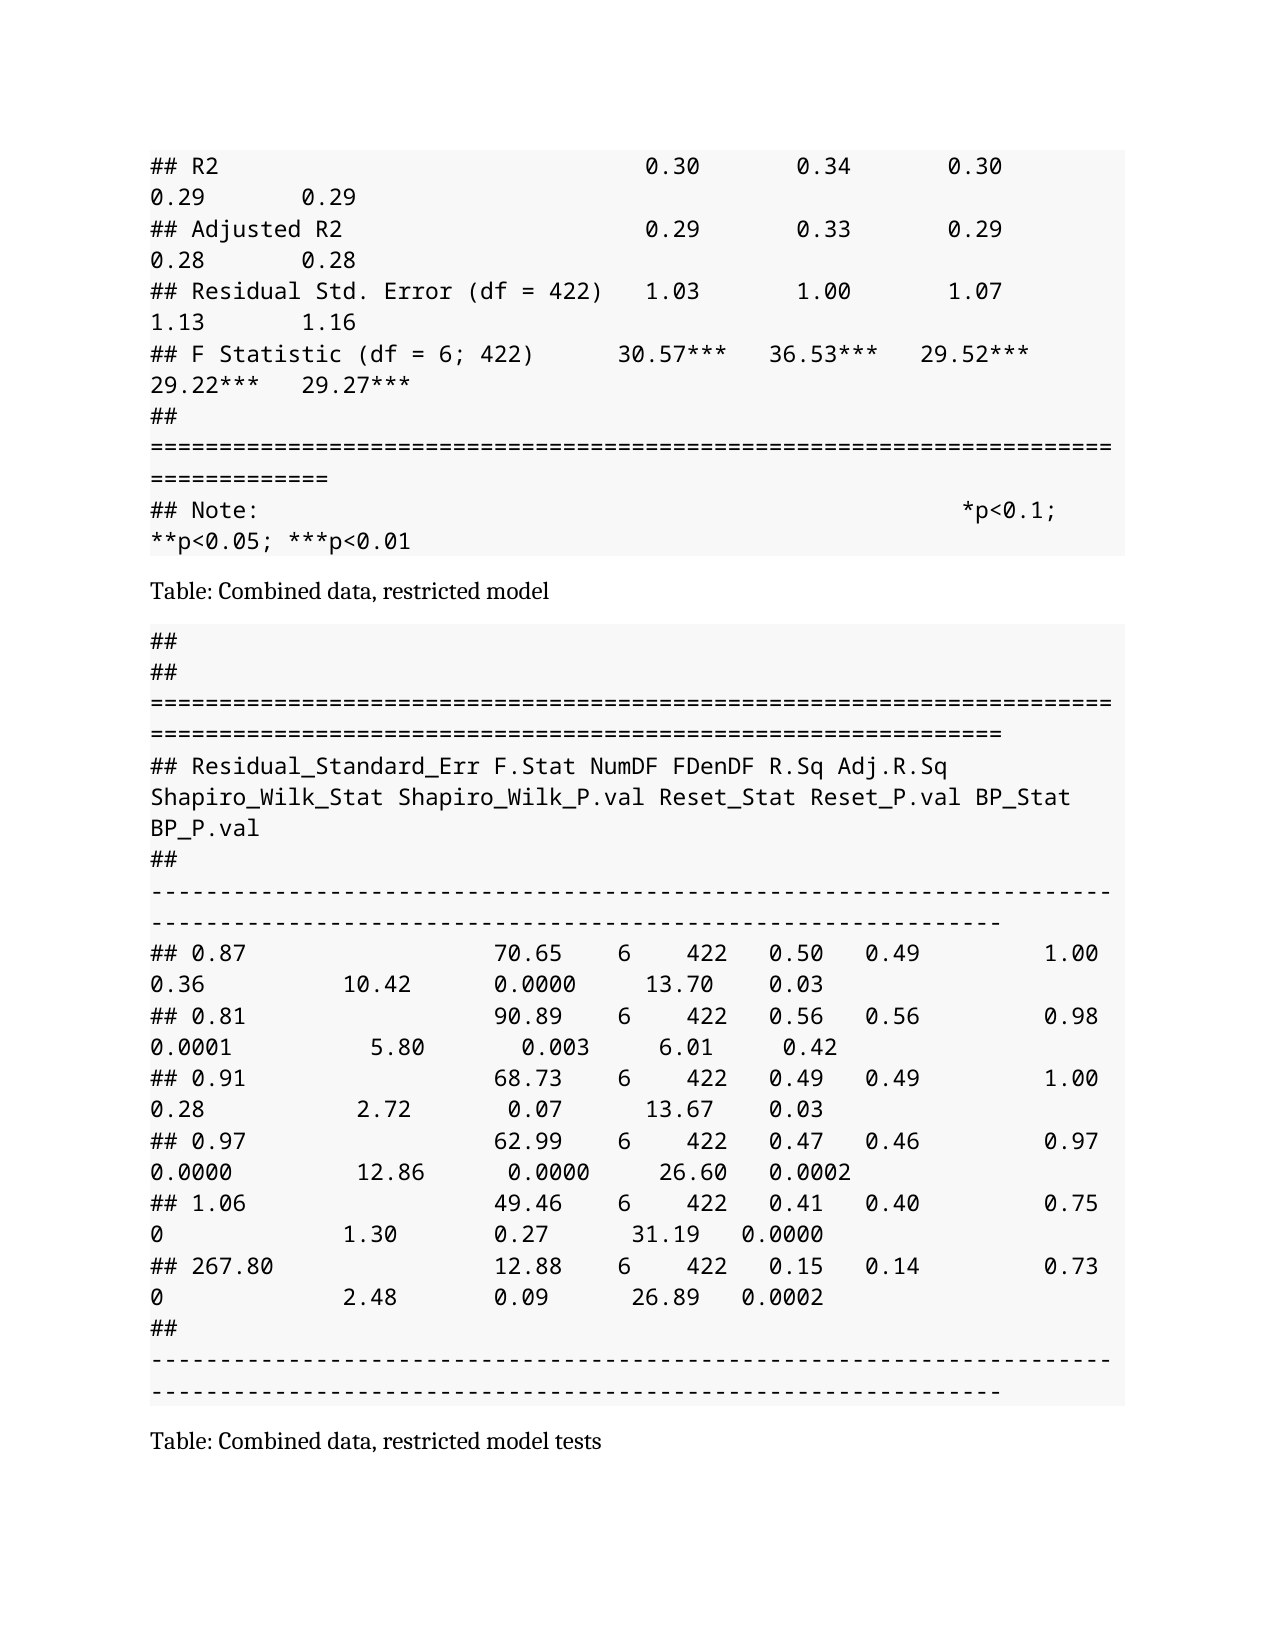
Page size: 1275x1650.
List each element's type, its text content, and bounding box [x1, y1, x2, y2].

text Table: Combined data, restricted model [150, 577, 1125, 606]
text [150, 150, 1125, 556]
text ## ## ==================================================================================================================================== ## Residual_Standard_Err F.Stat NumDF FDenDF R.Sq Adj.R.Sq Shapiro_Wilk_Stat Shapiro_Wilk_P.val Reset_Stat Reset_P.val BP_Stat BP_P.val ## ------------------------------------------------------------------------------------------------------------------------------------ ## 0.87 70.65 6 422 0.50 0.49 1.00 0.36 10.42 0.0000 13.70 0.03 ## 0.81 90.89 6 422 0.56 0.56 0.98 0.0001 5.80 0.003 6.01 0.42 ## 0.91 68.73 6 422 0.49 0.49 1.00 0.28 2.72 0.07 13.67 0.03 ## 0.97 62.99 6 422 0.47 0.46 0.97 0.0000 12.86 0.0000 26.60 0.0002 ## 1.06 49.46 6 422 0.41 0.40 0.75 0 1.30 0.27 31.19 0.0000 ## 267.80 12.88 6 422 0.15 0.14 0.73 0 2.48 0.09 26.89 0.0002 ## ------------------------------------------------------------------------------------------------------------------------------------ [150, 624, 1125, 1406]
text Table: Combined data, restricted model tests [150, 1427, 1125, 1455]
